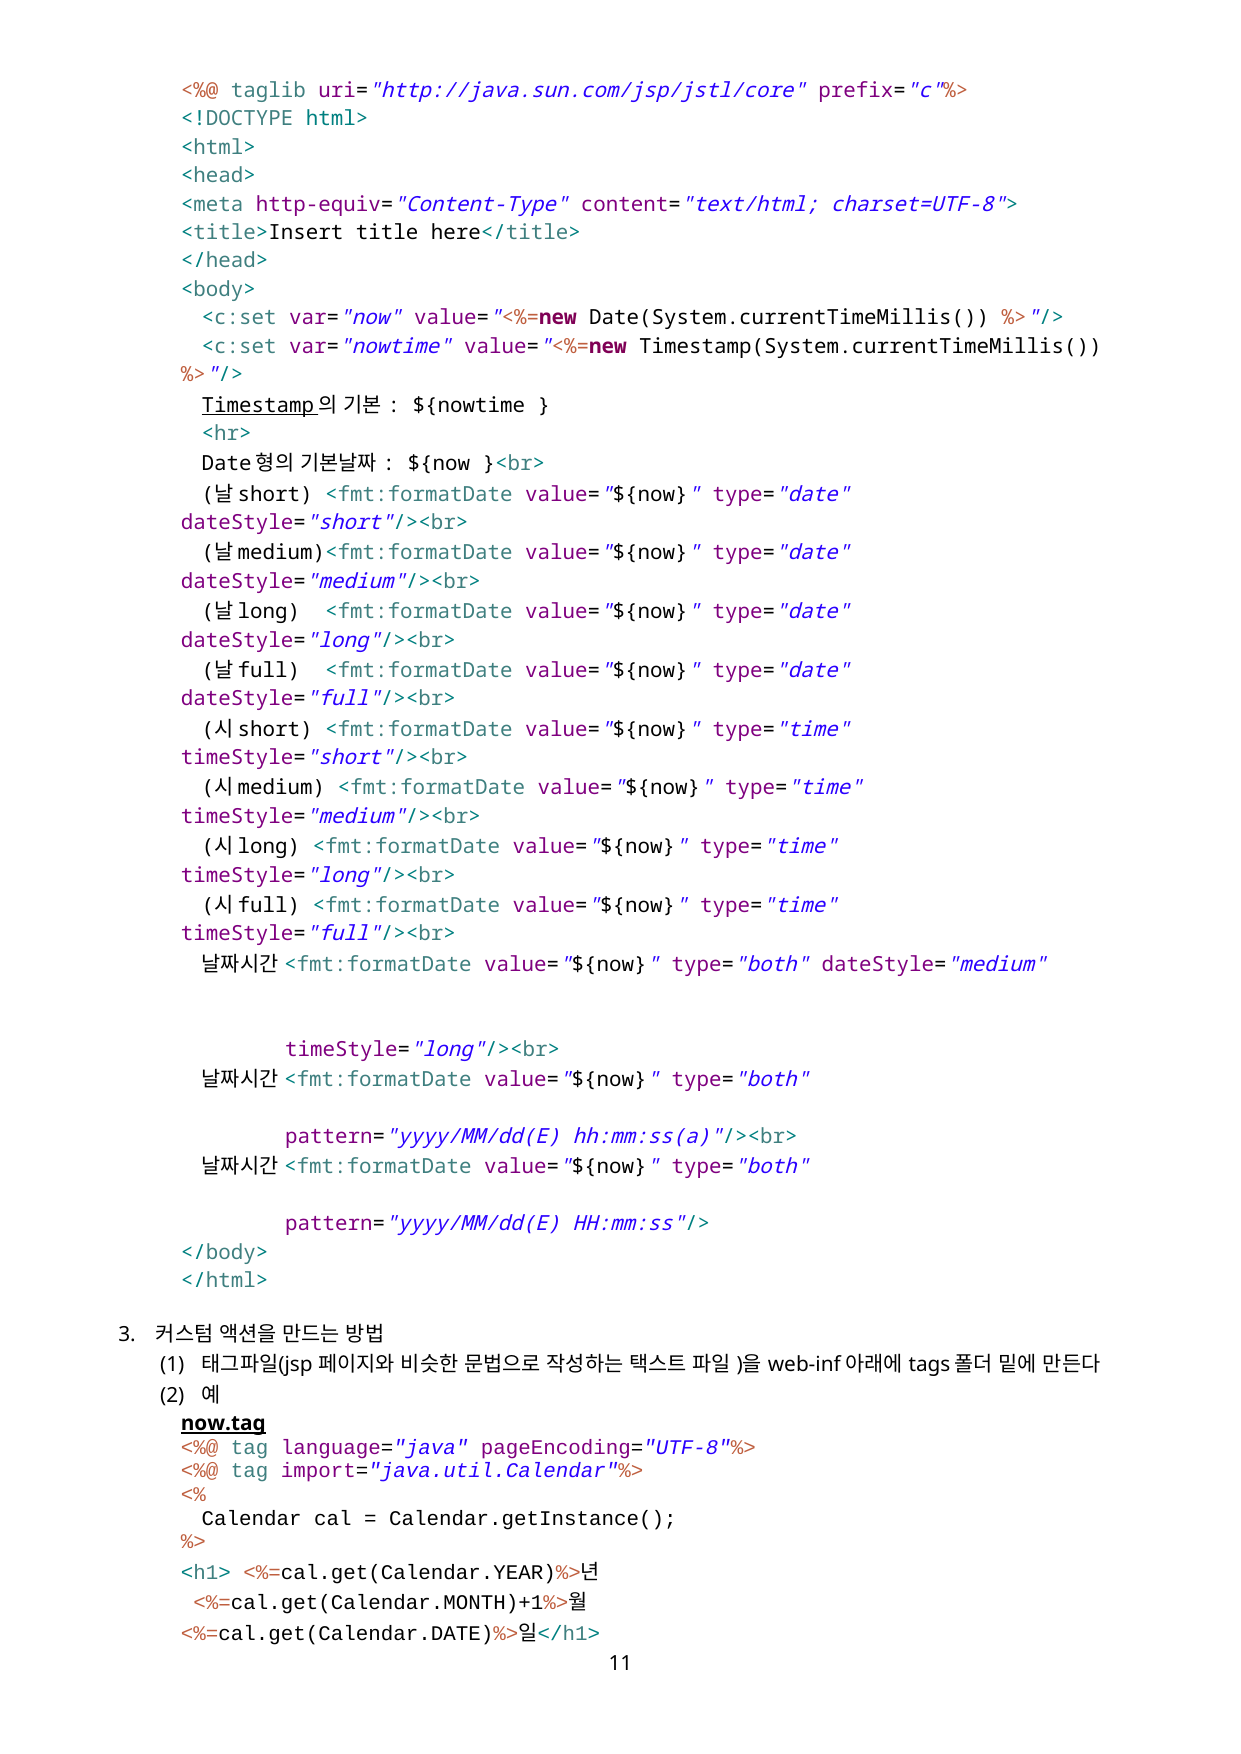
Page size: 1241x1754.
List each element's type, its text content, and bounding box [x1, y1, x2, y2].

text <meta http-equiv="Content-Type" content="text/html; charset=UTF-8"> [181, 189, 1122, 217]
text timeStyle="long"/><br> [181, 977, 1122, 1062]
text %> [181, 1531, 1122, 1555]
text <%@ tag import="java.util.Calendar"%> [181, 1460, 1122, 1484]
list 태그파일(jsp 페이지와 비슷한 문법으로 작성하는 택스트 파일 )을 web-inf아래에 tags폴더 밑에 만든다 [160, 1348, 1122, 1378]
text <head> [181, 160, 1122, 189]
text <c:set var="now" value="<%=new Date(System.currentTimeMillis()) %>"/> [181, 302, 1122, 331]
text <hr> [181, 418, 1122, 447]
text <% [181, 1484, 1122, 1508]
text (날long) <fmt:formatDate value="${now}" type="date" dateStyle="long"/><br> [181, 594, 1122, 653]
text (시long) <fmt:formatDate value="${now}" type="time" timeStyle="long"/><br> [181, 829, 1122, 888]
text Date형의 기본날짜 : ${now }<br> [181, 447, 1122, 477]
text (시full) <fmt:formatDate value="${now}" type="time" timeStyle="full"/><br> [181, 888, 1122, 947]
list 예 [160, 1378, 1122, 1408]
text <h1> <%=cal.get(Calendar.YEAR)%>년 [181, 1555, 1122, 1585]
text <%@ taglib uri="http://java.sun.com/jsp/jstl/core" prefix="c"%> [181, 75, 1122, 103]
text <title>Insert title here</title> [181, 217, 1122, 246]
text Calendar cal = Calendar.getInstance(); [181, 1508, 1122, 1531]
text </head> [181, 246, 1122, 274]
text Timestamp의 기본 : ${nowtime } [181, 388, 1122, 418]
text (시short) <fmt:formatDate value="${now}" type="time" timeStyle="short"/><br> [181, 712, 1122, 771]
text (날full) <fmt:formatDate value="${now}" type="date" dateStyle="full"/><br> [181, 653, 1122, 712]
text (날short) <fmt:formatDate value="${now}" type="date" dateStyle="short"/><br> [181, 477, 1122, 536]
text now.tag [181, 1408, 1122, 1437]
text </body> [181, 1237, 1122, 1265]
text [181, 1437, 1122, 1460]
text <html> [181, 132, 1122, 160]
text (시medium) <fmt:formatDate value="${now}" type="time" timeStyle="medium"/><br> [181, 771, 1122, 829]
text <body> [181, 274, 1122, 302]
text <%=cal.get(Calendar.DATE)%>일</h1> [181, 1616, 1122, 1646]
text 날짜시간 <fmt:formatDate value="${now}" type="both" [181, 1062, 1122, 1093]
text <%=cal.get(Calendar.MONTH)+1%>월 [181, 1585, 1122, 1616]
text (날medium)<fmt:formatDate value="${now}" type="date" dateStyle="medium"/><br> [181, 536, 1122, 594]
text <c:set var="nowtime" value="<%=new Timestamp(System.currentTimeMillis()) %>"/> [181, 331, 1122, 388]
text pattern="yyyy/MM/dd(E) hh:mm:ss(a)"/><br> [181, 1093, 1122, 1150]
text pattern="yyyy/MM/dd(E) HH:mm:ss"/> [181, 1180, 1122, 1237]
text </html> [181, 1265, 1122, 1294]
text <!DOCTYPE html> [181, 103, 1122, 132]
list 커스텀 액션을 만드는 방법 [118, 1317, 1122, 1348]
text 날짜시간 <fmt:formatDate value="${now}" type="both" dateStyle="medium" [181, 947, 1122, 977]
text 날짜시간 <fmt:formatDate value="${now}" type="both" [181, 1150, 1122, 1180]
